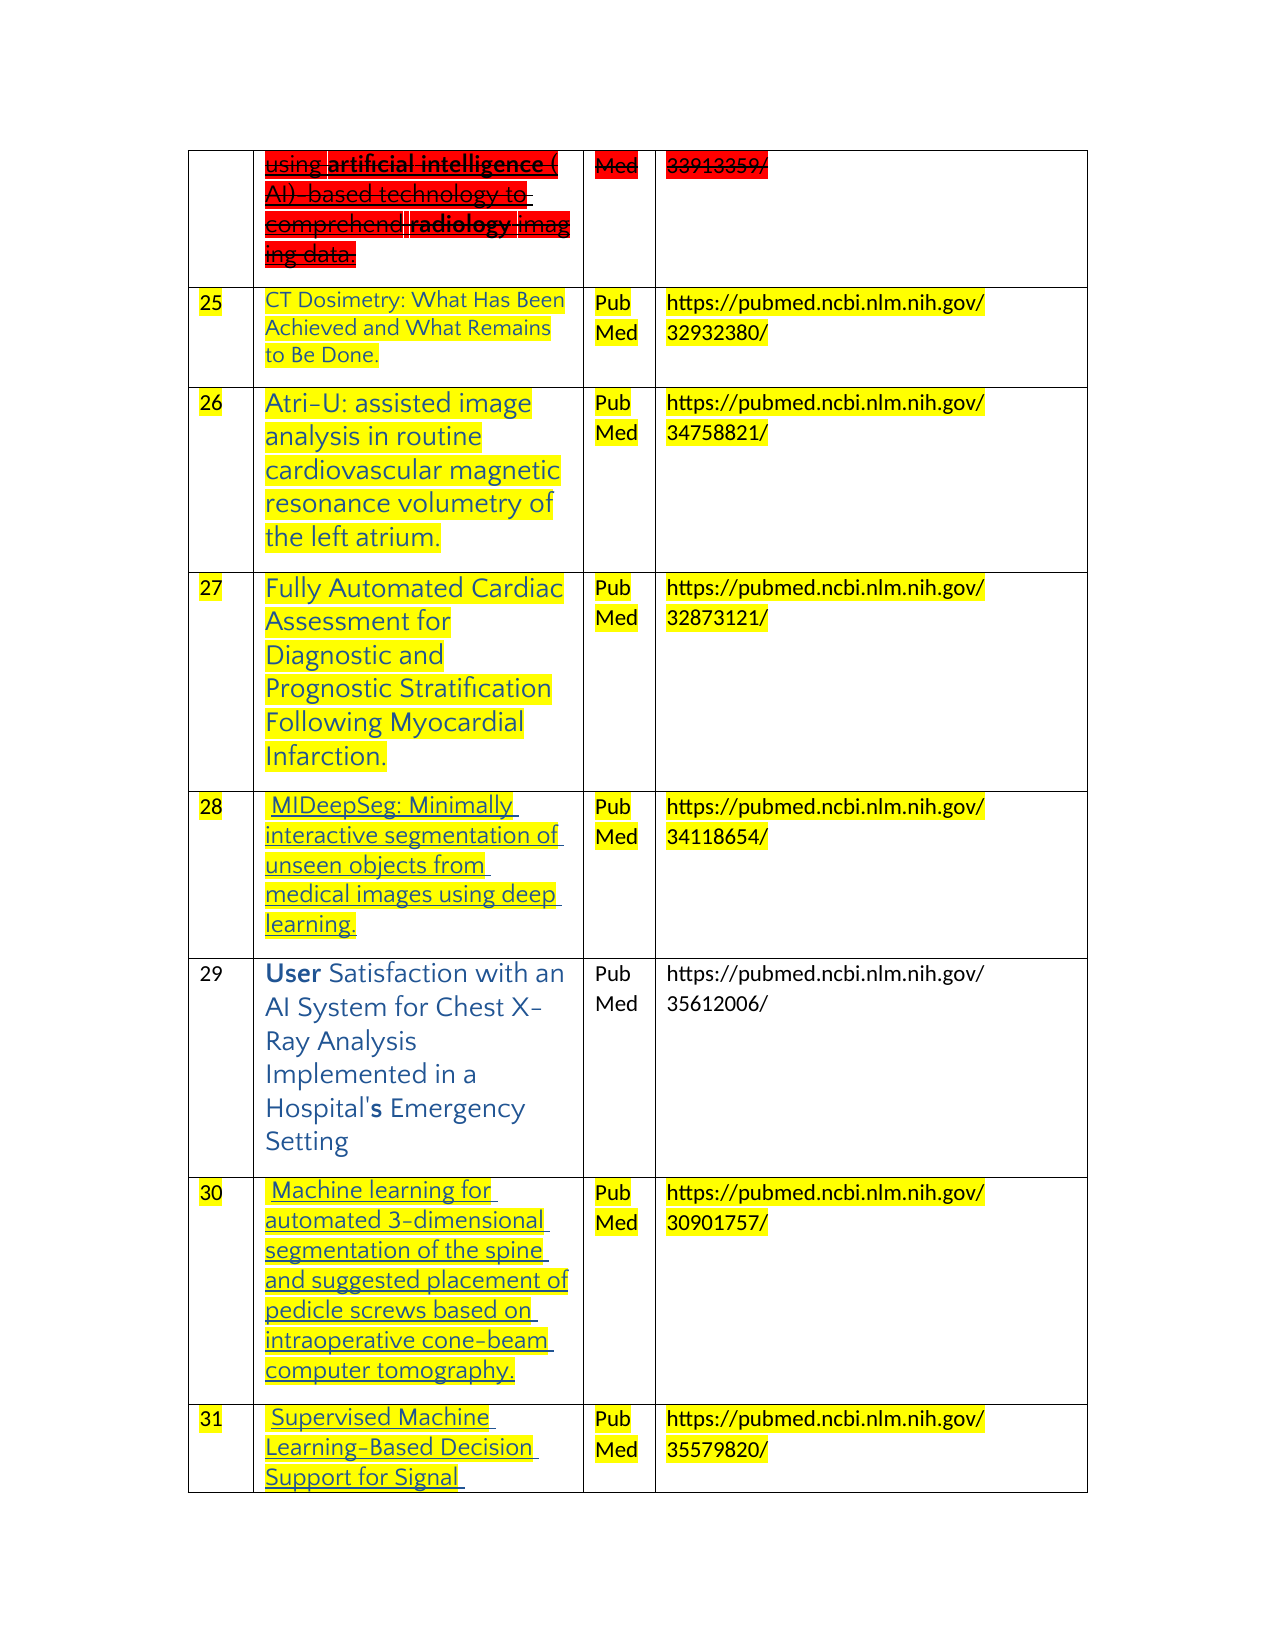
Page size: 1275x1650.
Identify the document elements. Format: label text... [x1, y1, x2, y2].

table_cell https://pubmed.ncbi.nlm.nih.gov/30901757/ [656, 1178, 1087, 1403]
table_cell PubMed [584, 388, 655, 572]
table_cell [656, 1405, 1087, 1492]
table_cell 26 [189, 388, 253, 572]
table_cell PubMed [584, 1178, 655, 1403]
table_cell https://pubmed.ncbi.nlm.nih.gov/32873121/ [656, 573, 1087, 791]
table_cell 29 [189, 959, 253, 1177]
table_cell MIDeepSeg: Minimally interactive segmentation of unseen objects from medical images using deep learning. [254, 792, 583, 958]
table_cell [254, 1405, 583, 1492]
table_cell PubMed [584, 151, 655, 287]
table_cell 31 [189, 1405, 253, 1492]
table_cell 28 [189, 792, 253, 958]
table_cell https://pubmed.ncbi.nlm.nih.gov/32932380/ [656, 288, 1087, 387]
table_cell https://pubmed.ncbi.nlm.nih.gov/34758821/ [656, 388, 1087, 572]
table_cell Patients' perceptions of using artificial intelligence (AI)-based technology to comprehend radiology imaging data. [254, 151, 583, 287]
table_cell Machine learning for automated 3-dimensional segmentation of the spine and suggested placement of pedicle screws based on intraoperative cone-beam computer tomography. [254, 1178, 583, 1403]
table_cell 30 [189, 1178, 253, 1403]
table_cell User Satisfaction with an AI System for Chest X-Ray Analysis Implemented in a Hospital's Emergency Setting [254, 959, 583, 1177]
table_cell https://pubmed.ncbi.nlm.nih.gov/35612006/ [656, 959, 1087, 1177]
table_cell 27 [189, 573, 253, 791]
table_cell Atri-U: assisted image analysis in routine cardiovascular magnetic resonance volumetry of the left atrium. [254, 388, 583, 572]
table_cell https://pubmed.ncbi.nlm.nih.gov/34118654/ [656, 792, 1087, 958]
table_cell 25 [189, 288, 253, 387]
table_cell PubMed [584, 573, 655, 791]
table_cell 24 [189, 151, 253, 287]
table_cell https://pubmed.ncbi.nlm.nih.gov/33913359/ [656, 151, 1087, 287]
table_cell CT Dosimetry: What Has Been Achieved and What Remains to Be Done. [254, 288, 583, 387]
table_cell PubMed [584, 1405, 655, 1492]
table_cell Fully Automated Cardiac Assessment for Diagnostic and Prognostic Stratification Following Myocardial Infarction. [254, 573, 583, 791]
table_cell PubMed [584, 792, 655, 958]
table_cell PubMed [584, 288, 655, 387]
table_cell PubMed [584, 959, 655, 1177]
